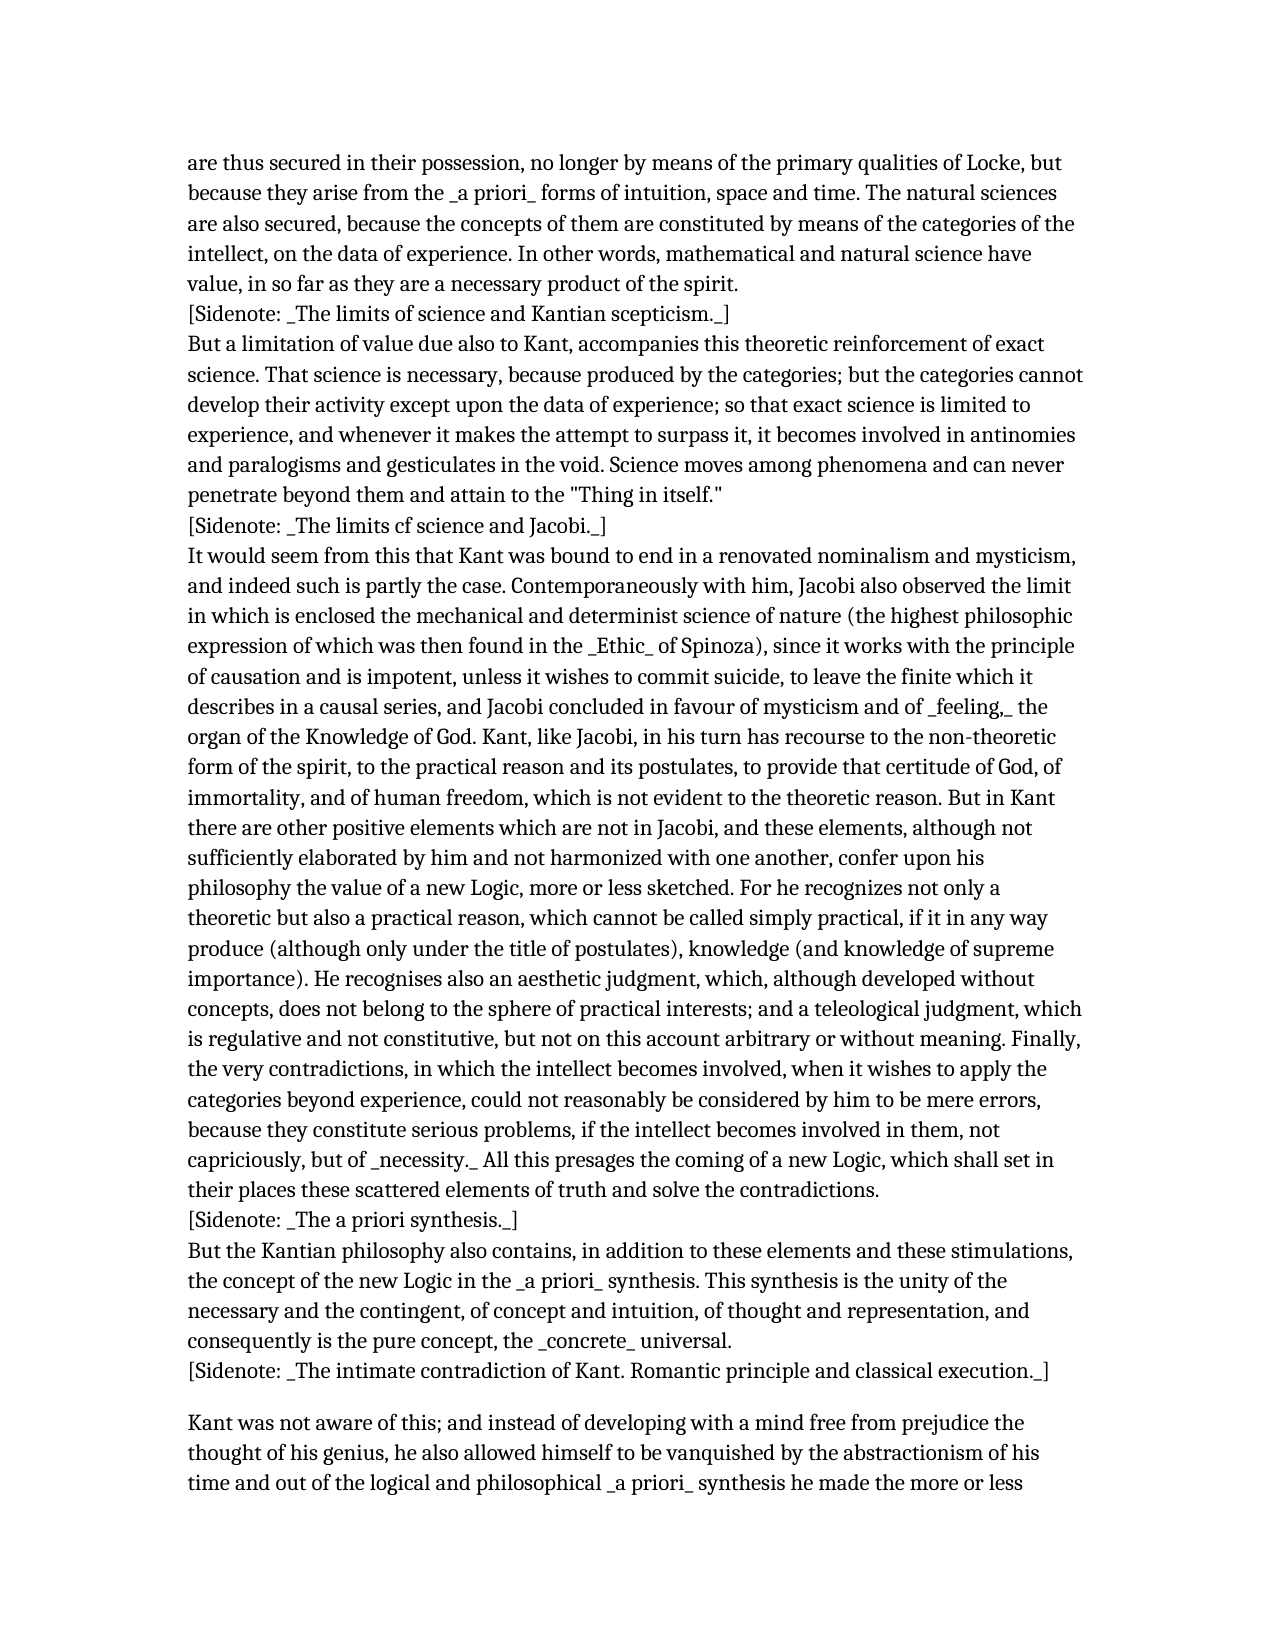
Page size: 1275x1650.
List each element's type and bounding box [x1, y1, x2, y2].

text [187, 150, 1087, 1385]
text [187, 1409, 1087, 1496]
